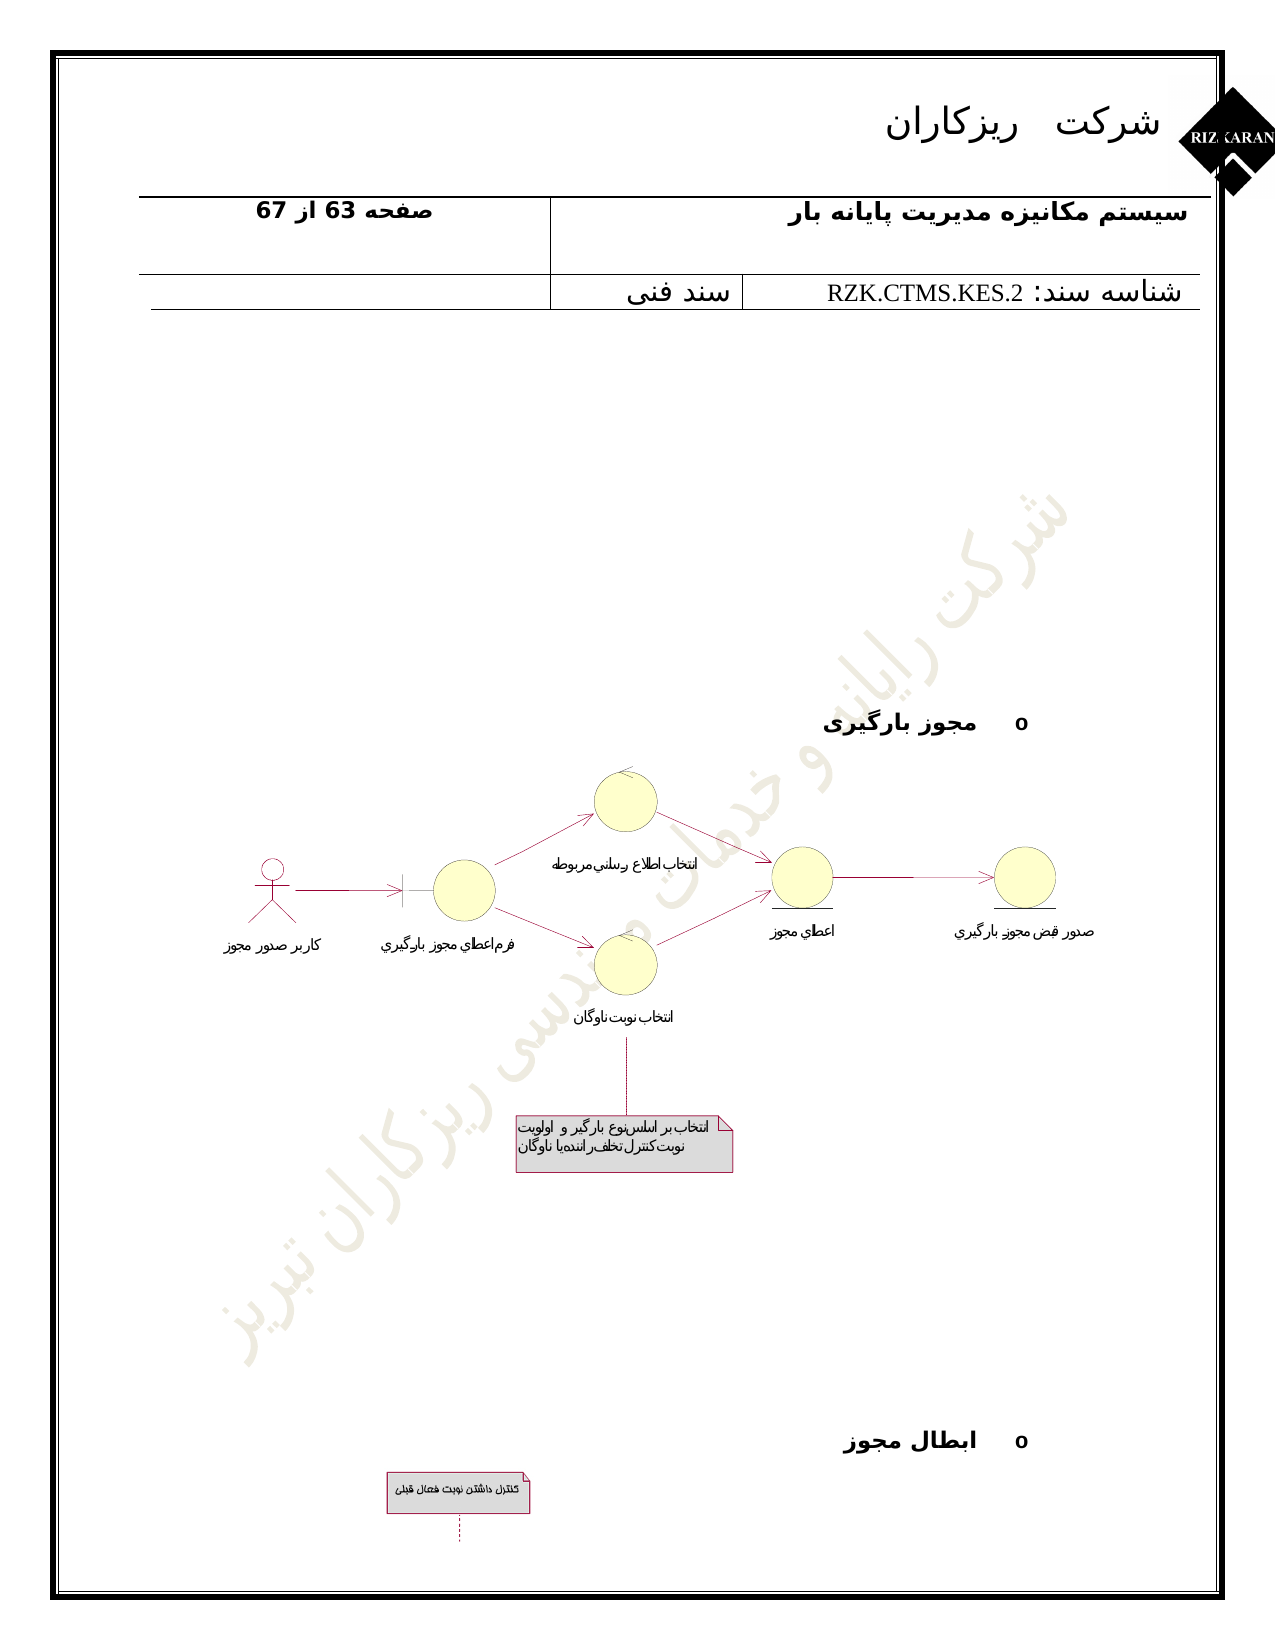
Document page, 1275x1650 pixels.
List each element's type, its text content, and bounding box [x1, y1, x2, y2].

picture [352, 1459, 573, 1542]
list مجوز بارگیری [150, 709, 1014, 738]
picture [1167, 75, 1216, 199]
list ابطال مجوز [150, 1427, 1014, 1455]
picture [1225, 75, 1275, 199]
